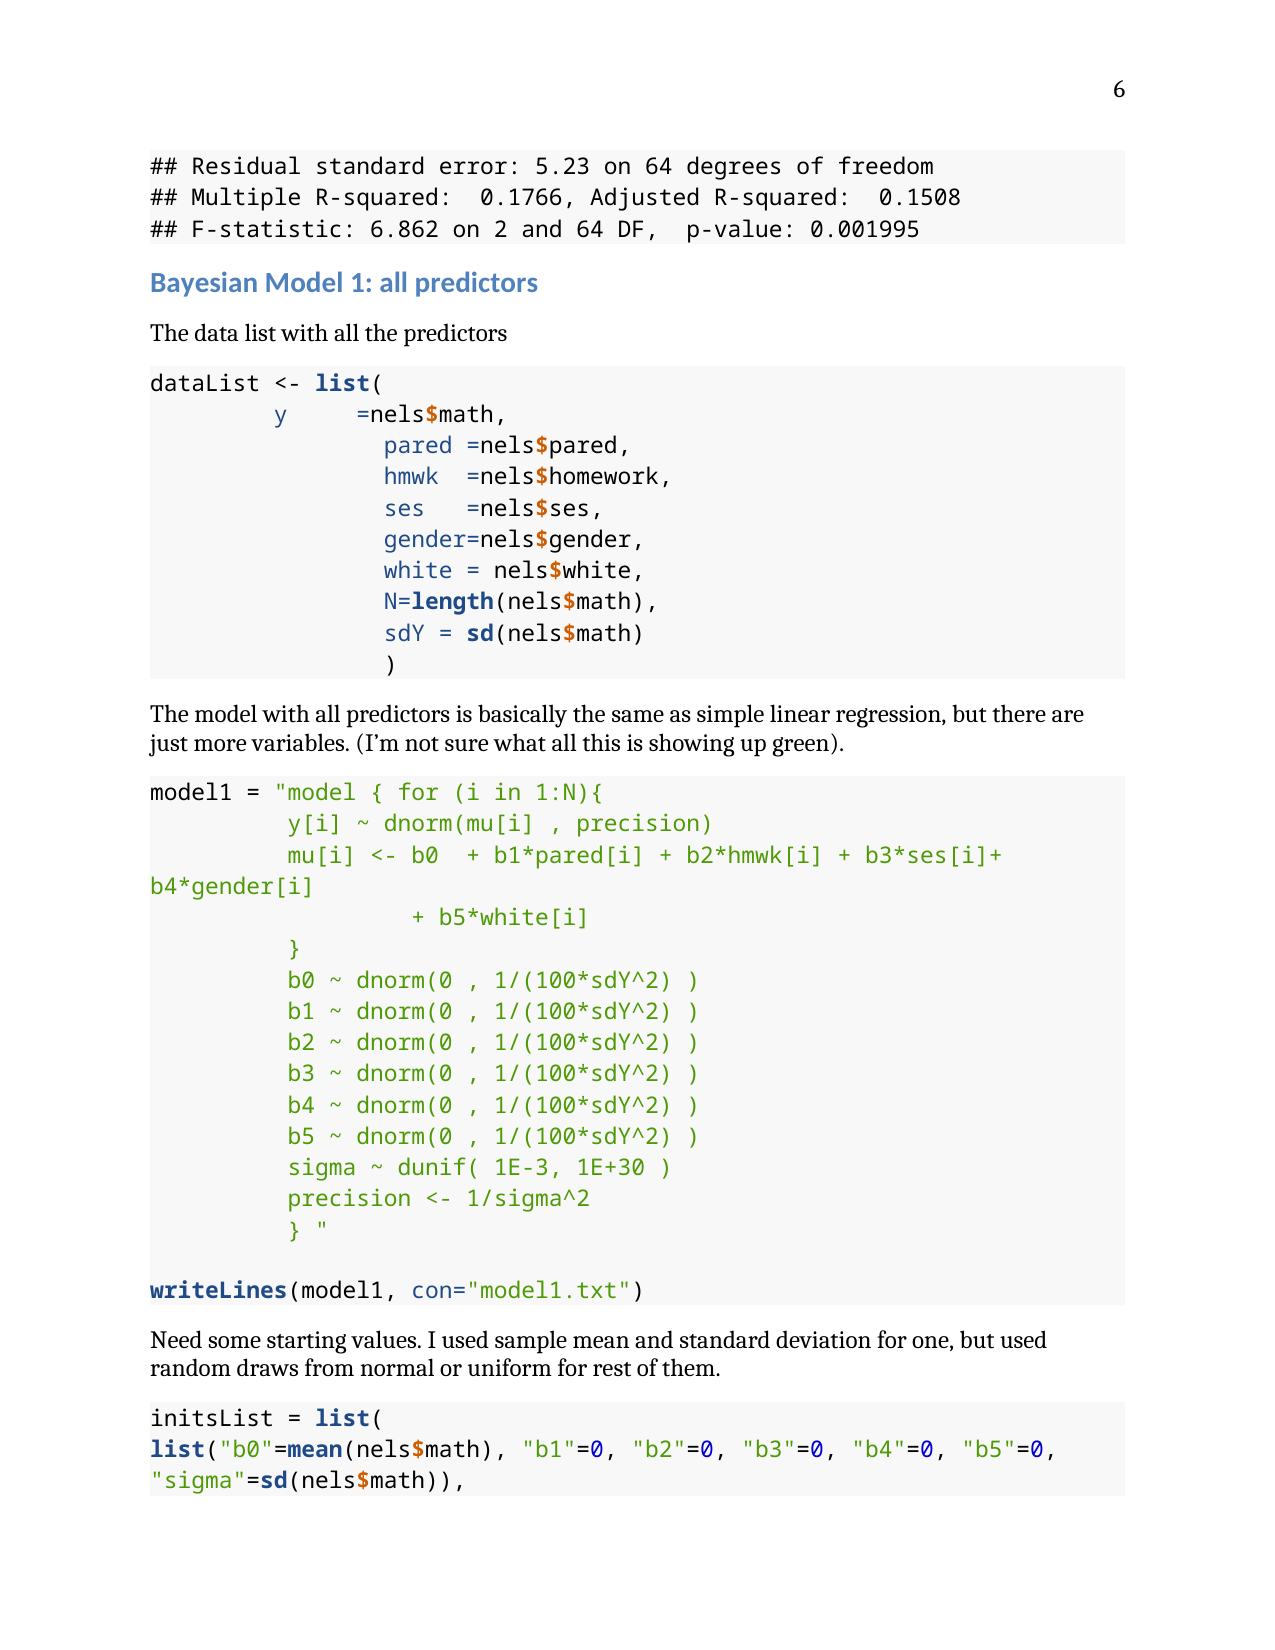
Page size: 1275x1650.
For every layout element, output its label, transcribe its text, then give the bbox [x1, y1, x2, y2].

text Need some starting values. I used sample mean and standard deviation for one, but used random draws from normal or uniform for rest of them. [150, 1326, 1125, 1383]
text model1 = "model { for (i in 1:N){ y[i] ~ dnorm(mu[i] , precision) mu[i] <- b0 + b1*pared[i] + b2*hmwk[i] + b3*ses[i]+ b4*gender[i] + b5*white[i] } b0 ~ dnorm(0 , 1/(100*sdY^2) ) b1 ~ dnorm(0 , 1/(100*sdY^2) ) b2 ~ dnorm(0 , 1/(100*sdY^2) ) b3 ~ dnorm(0 , 1/(100*sdY^2) ) b4 ~ dnorm(0 , 1/(100*sdY^2) ) b5 ~ dnorm(0 , 1/(100*sdY^2) ) sigma ~ dunif( 1E-3, 1E+30 ) precision <- 1/sigma^2 } " writeLines(model1, con="model1.txt") [150, 776, 1125, 1305]
text dataList <- list( y =nels$math, pared =nels$pared, hmwk =nels$homework, ses =nels$ses, gender=nels$gender, white = nels$white, N=length(nels$math), sdY = sd(nels$math) ) [384, 366, 1125, 679]
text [150, 150, 1125, 244]
text The data list with all the predictors [150, 319, 1125, 348]
text The model with all predictors is basically the same as simple linear regression, but there are just more variables. (I’m not sure what all this is showing up green). [150, 700, 1125, 757]
subtitle Bayesian Model 1: all predictors [150, 264, 1125, 300]
